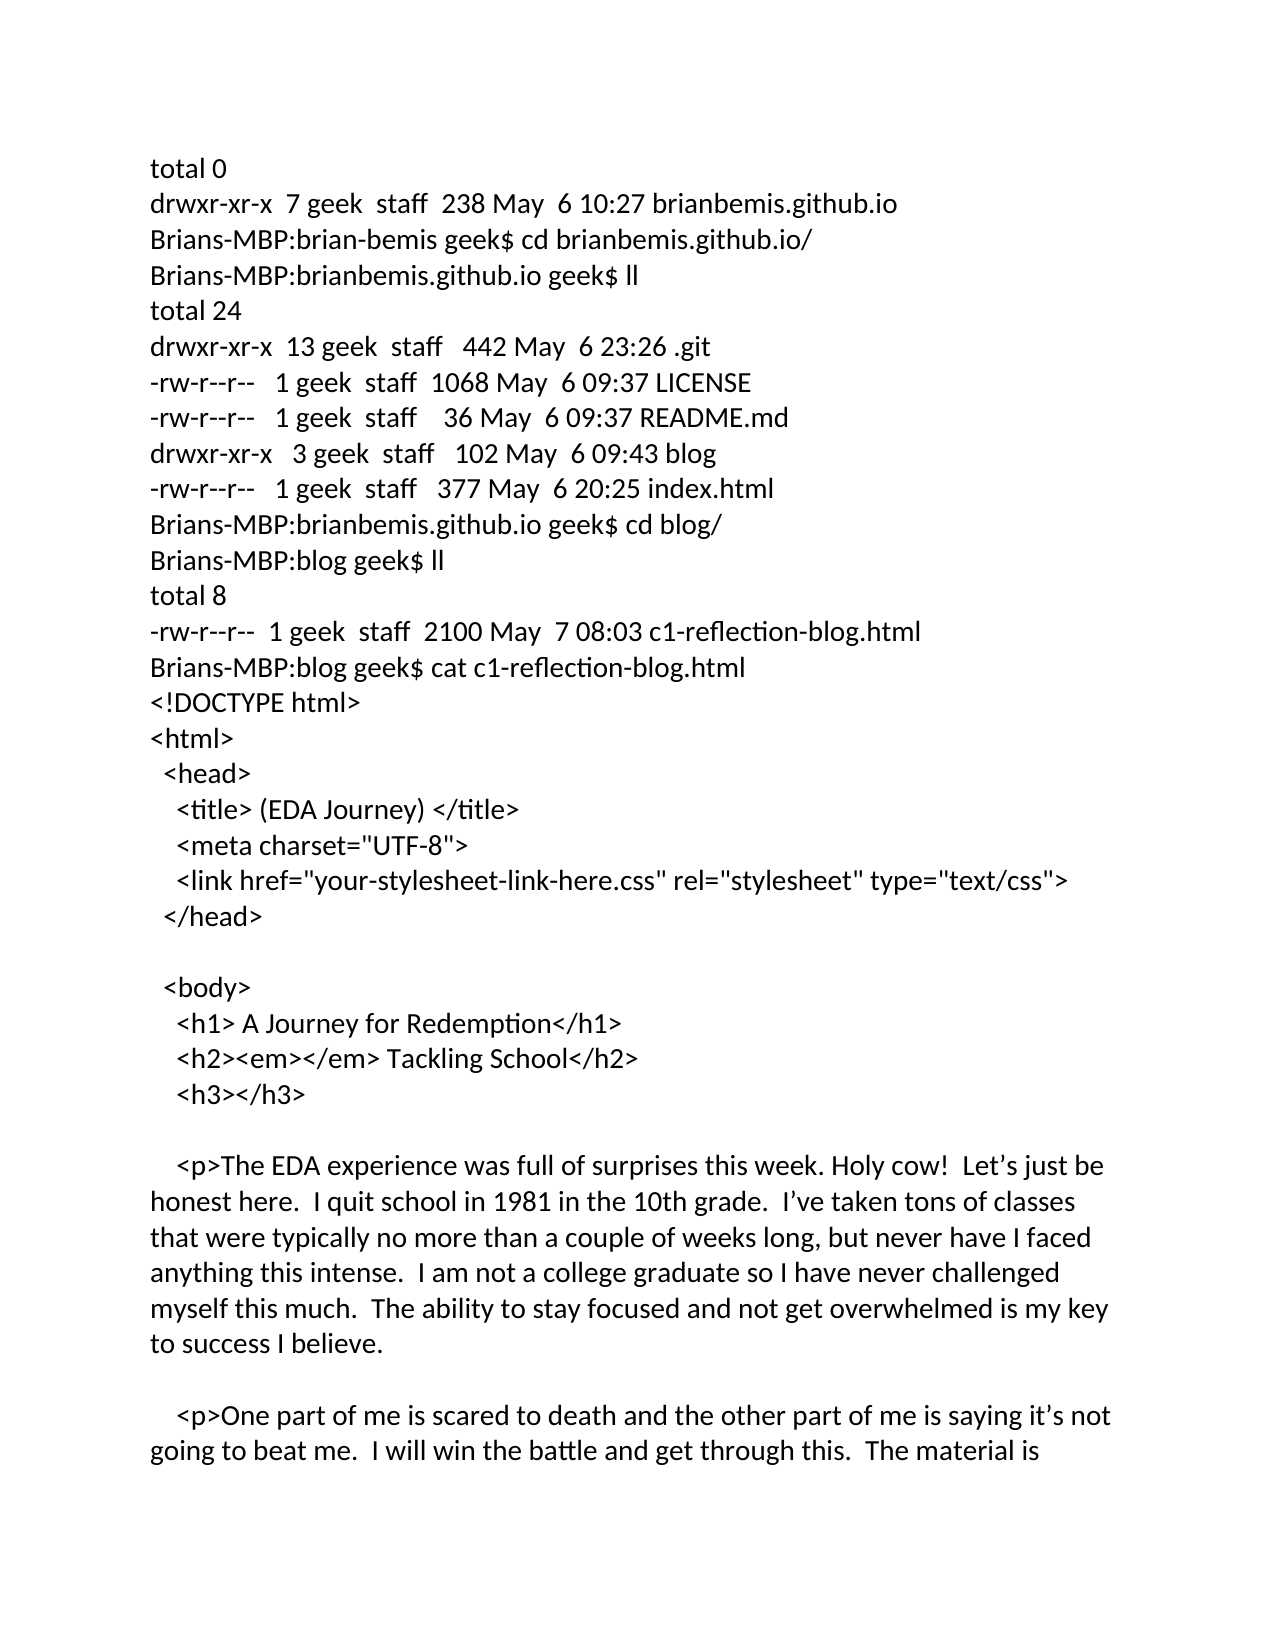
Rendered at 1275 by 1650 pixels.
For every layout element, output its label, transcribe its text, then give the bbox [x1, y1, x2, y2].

text total 0 [150, 150, 1125, 186]
text <html> [150, 720, 1125, 756]
text Brians-MBP:blog geek$ cat c1-reflection-blog.html [150, 649, 1125, 684]
text Brians-MBP:brianbemis.github.io geek$ cd blog/ [150, 506, 1125, 542]
text -rw-r--r-- 1 geek staff 36 May 6 09:37 README.md [150, 399, 1125, 435]
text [150, 1397, 1125, 1468]
text <h2><em></em> Tackling School</h2> [150, 1041, 1125, 1076]
text <h1> A Journey for Redemption</h1> [150, 1005, 1125, 1041]
text <head> [150, 756, 1125, 791]
text <link href="your-stylesheet-link-here.css" rel="stylesheet" type="text/css"> [150, 862, 1125, 898]
text total 8 [150, 577, 1125, 613]
text drwxr-xr-x 13 geek staff 442 May 6 23:26 .git [150, 328, 1125, 364]
text <title> (EDA Journey) </title> [150, 791, 1125, 827]
text <p>The EDA experience was full of surprises this week. Holy cow! Let’s just be honest here. I quit school in 1981 in the 10th grade. I’ve taken tons of classes that were typically no more than a couple of weeks long, but never have I faced anything this intense. I am not a college graduate so I have never challenged myself this much. The ability to stay focused and not get overwhelmed is my key to success I believe. [150, 1147, 1125, 1361]
text Brians-MBP:blog geek$ ll [150, 542, 1125, 577]
text Brians-MBP:brian-bemis geek$ cd brianbemis.github.io/ [150, 221, 1125, 257]
text <body> [150, 969, 1125, 1005]
text Brians-MBP:brianbemis.github.io geek$ ll [150, 257, 1125, 292]
text drwxr-xr-x 7 geek staff 238 May 6 10:27 brianbemis.github.io [150, 186, 1125, 221]
text -rw-r--r-- 1 geek staff 377 May 6 20:25 index.html [150, 471, 1125, 506]
text -rw-r--r-- 1 geek staff 2100 May 7 08:03 c1-reflection-blog.html [150, 613, 1125, 649]
text -rw-r--r-- 1 geek staff 1068 May 6 09:37 LICENSE [150, 364, 1125, 399]
text </head> [150, 898, 1125, 934]
text <!DOCTYPE html> [150, 684, 1125, 720]
text <meta charset="UTF-8"> [150, 827, 1125, 862]
text total 24 [150, 292, 1125, 328]
text drwxr-xr-x 3 geek staff 102 May 6 09:43 blog [150, 435, 1125, 471]
text <h3></h3> [150, 1076, 1125, 1112]
